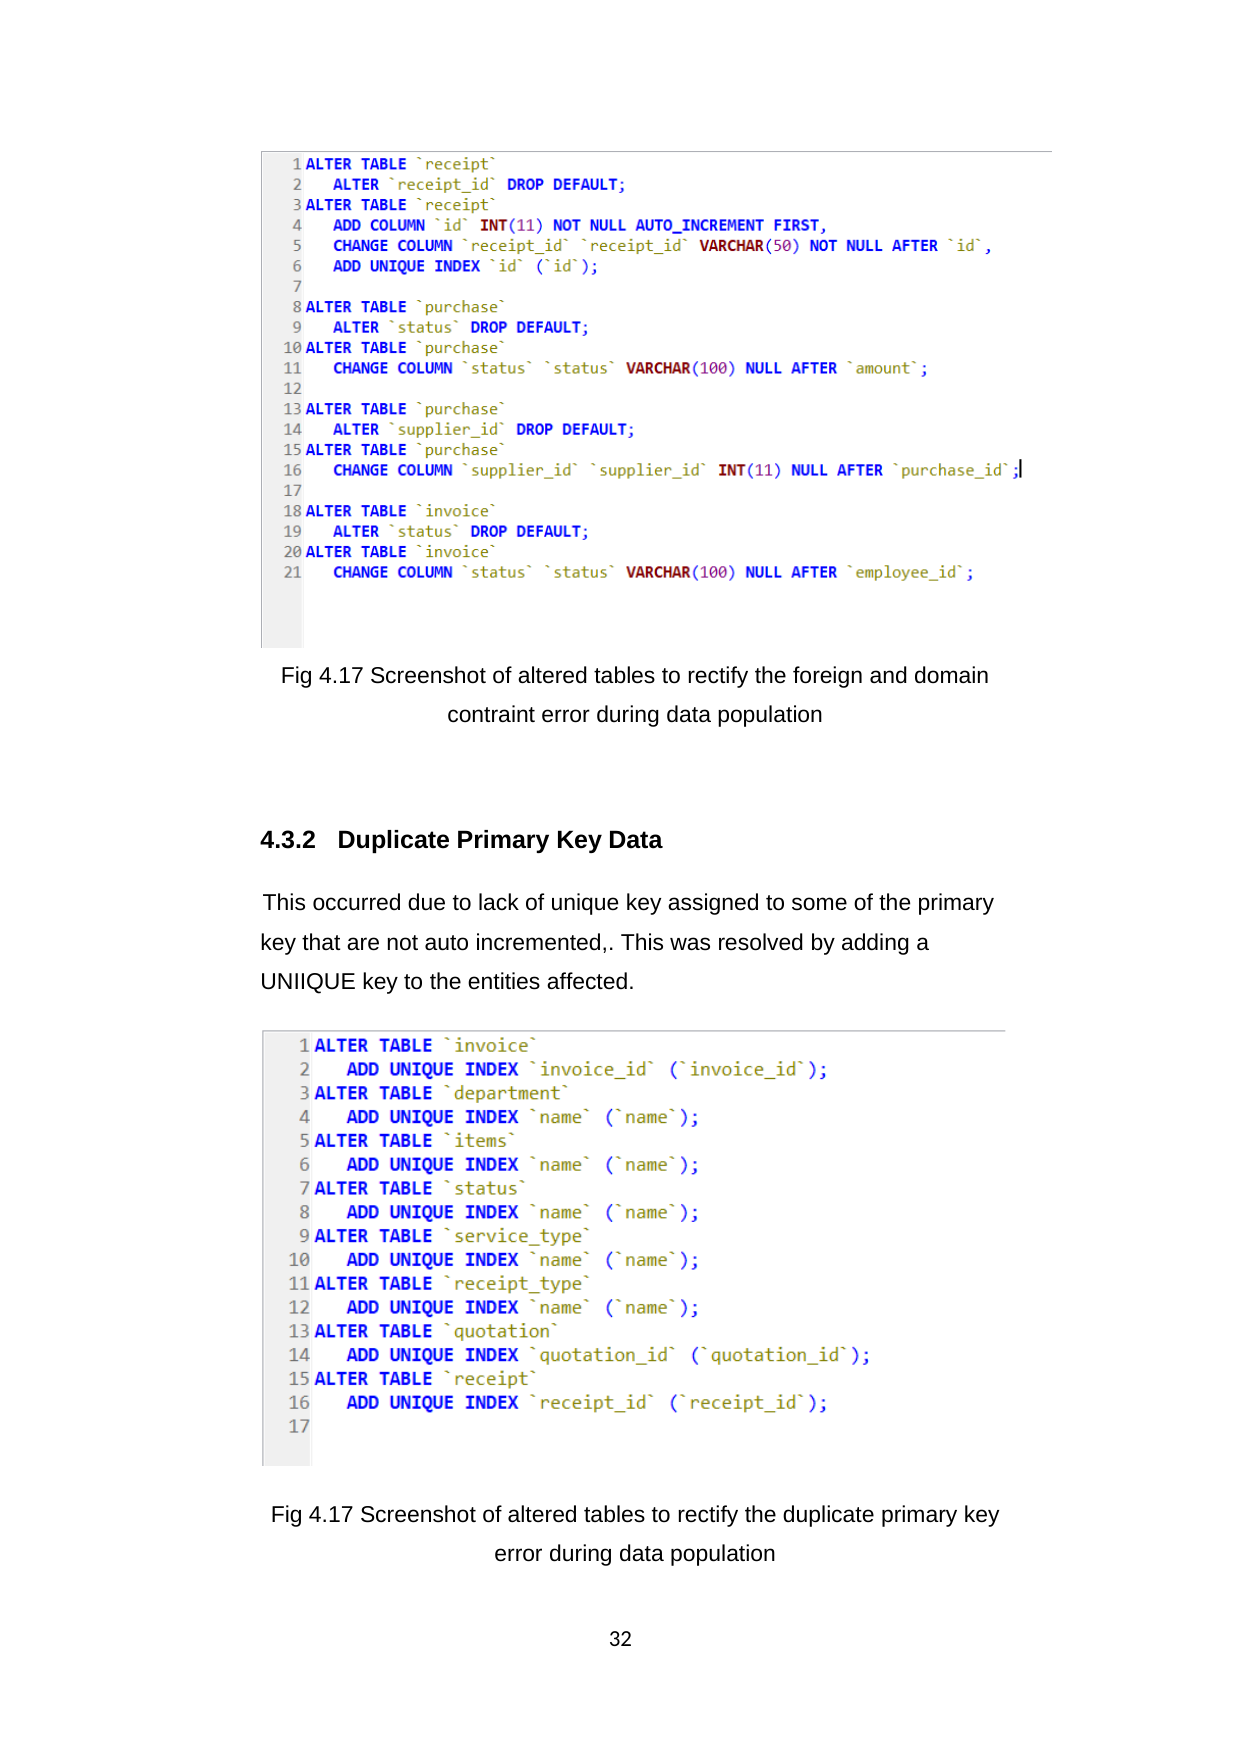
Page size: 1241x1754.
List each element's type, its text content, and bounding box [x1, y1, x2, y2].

text Fig 4.17 Screenshot of altered tables to rectify the duplicate primary key error during data population [260, 1501, 1009, 1567]
text This occurred due to lack of unique key assigned to some of the primary key that are not auto incremented,. This was resolved by adding a UNIIQUE key to the entities affected. [260, 889, 1009, 995]
picture [260, 1028, 1006, 1466]
picture [260, 150, 1052, 648]
text 4.3.2 Duplicate Primary Key Data [260, 825, 1009, 854]
text Fig 4.17 Screenshot of altered tables to rectify the foreign and domain contraint error during data population [260, 662, 1009, 727]
